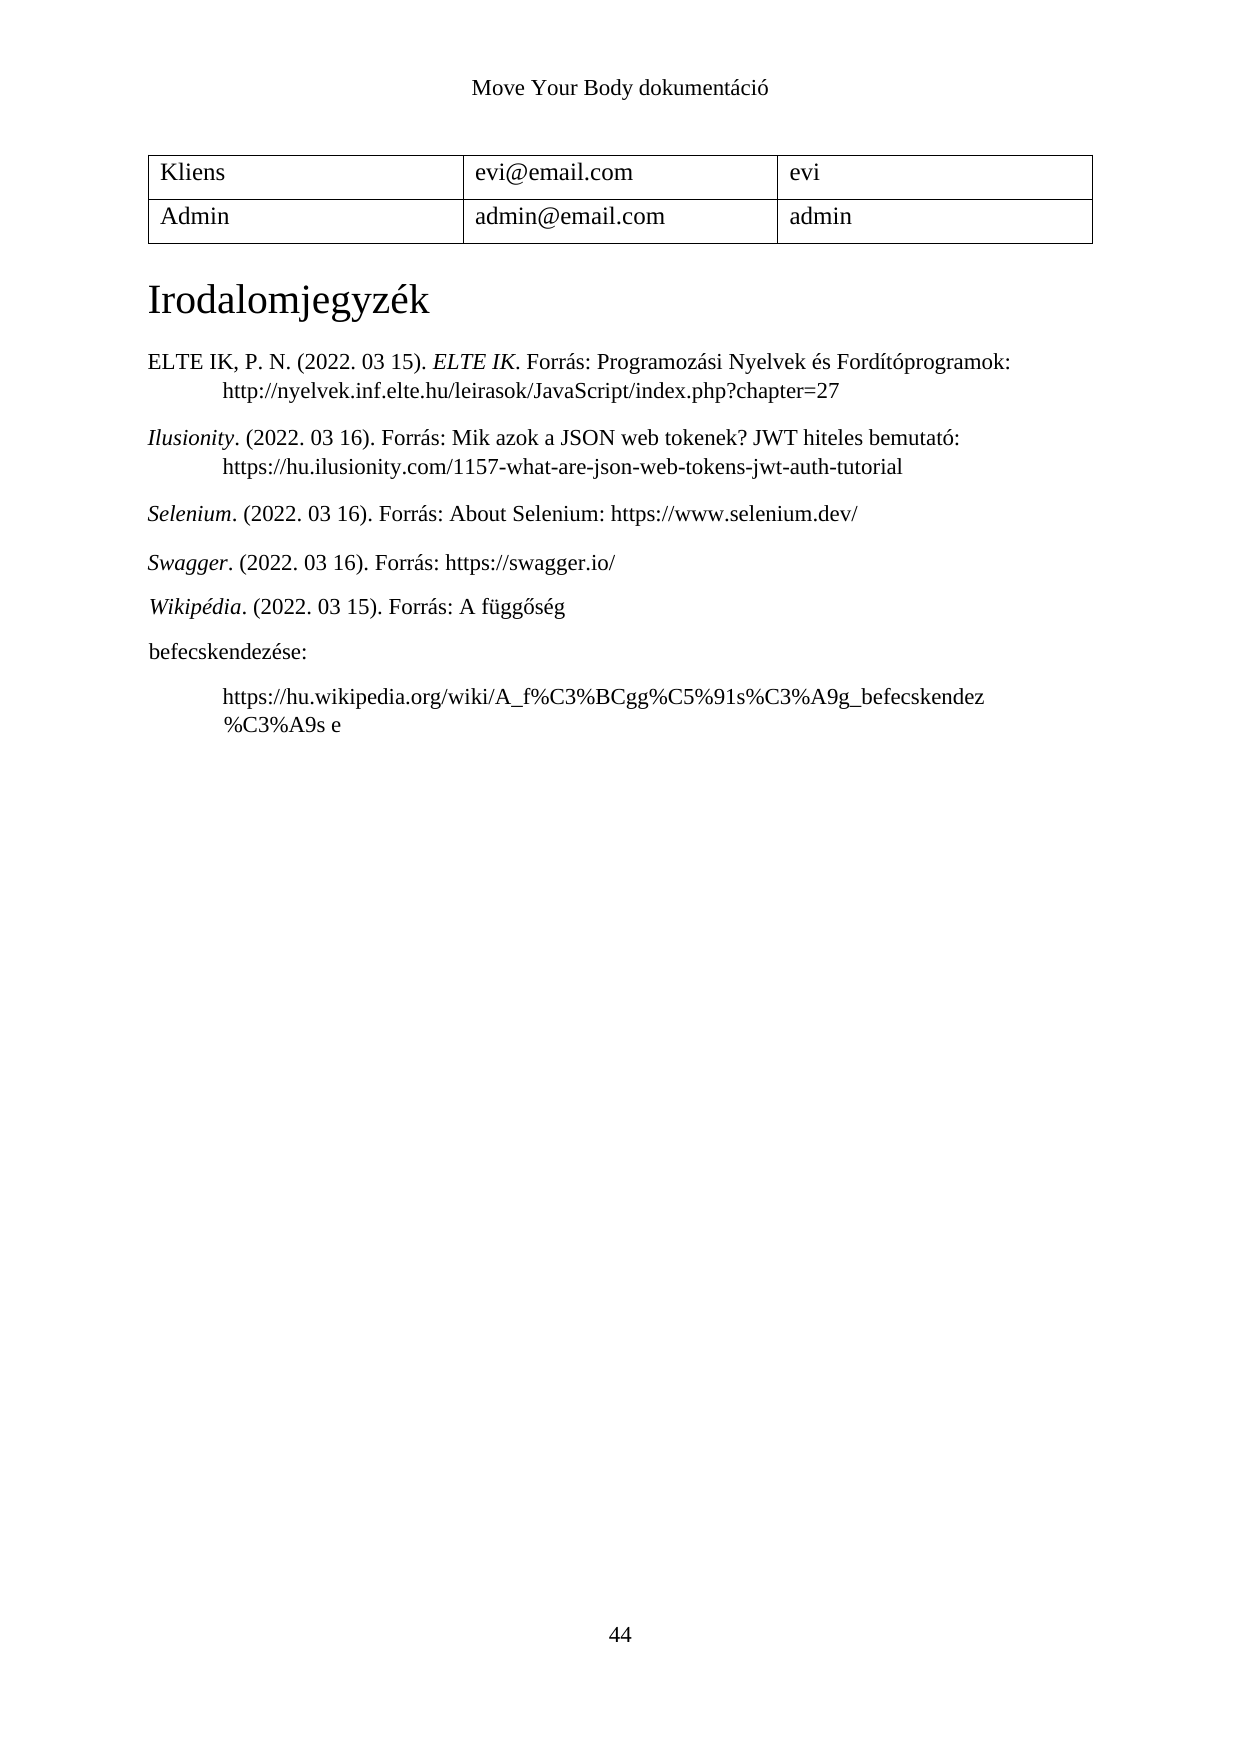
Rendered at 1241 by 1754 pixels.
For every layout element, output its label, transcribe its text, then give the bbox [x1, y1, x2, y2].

table_cell Admin [149, 200, 463, 243]
table_cell admin@email.com [464, 200, 777, 243]
text Swagger. (2022. 03 16). Forrás: https://swagger.io/ Wikipédia. (2022. 03 15). Forrás: A függőség befecskendezése: [147, 548, 646, 664]
text http://nyelvek.inf.elte.hu/leirasok/JavaScript/index.php?chapter=27 [222, 378, 1093, 404]
table_cell evi [778, 156, 1092, 198]
table_cell evi@email.com [464, 156, 777, 198]
text https://hu.wikipedia.org/wiki/A_f%C3%BCgg%C5%91s%C3%A9g_befecskendez%C3%A9s e [222, 683, 1013, 737]
text Ilusionity. (2022. 03 16). Forrás: Mik azok a JSON web tokenek? JWT hiteles bemutató: [147, 424, 1093, 451]
text ELTE IK, P. N. (2022. 03 15). ELTE IK. Forrás: Programozási Nyelvek és Fordítóprogramok: [147, 348, 1093, 374]
table_cell Kliens [149, 156, 463, 198]
table_cell admin [778, 200, 1092, 243]
text Irodalomjegyzék [147, 275, 1093, 323]
text Selenium. (2022. 03 16). Forrás: About Selenium: https://www.selenium.dev/ [147, 500, 1093, 527]
text https://hu.ilusionity.com/1157-what-are-json-web-tokens-jwt-auth-tutorial [222, 453, 1093, 479]
